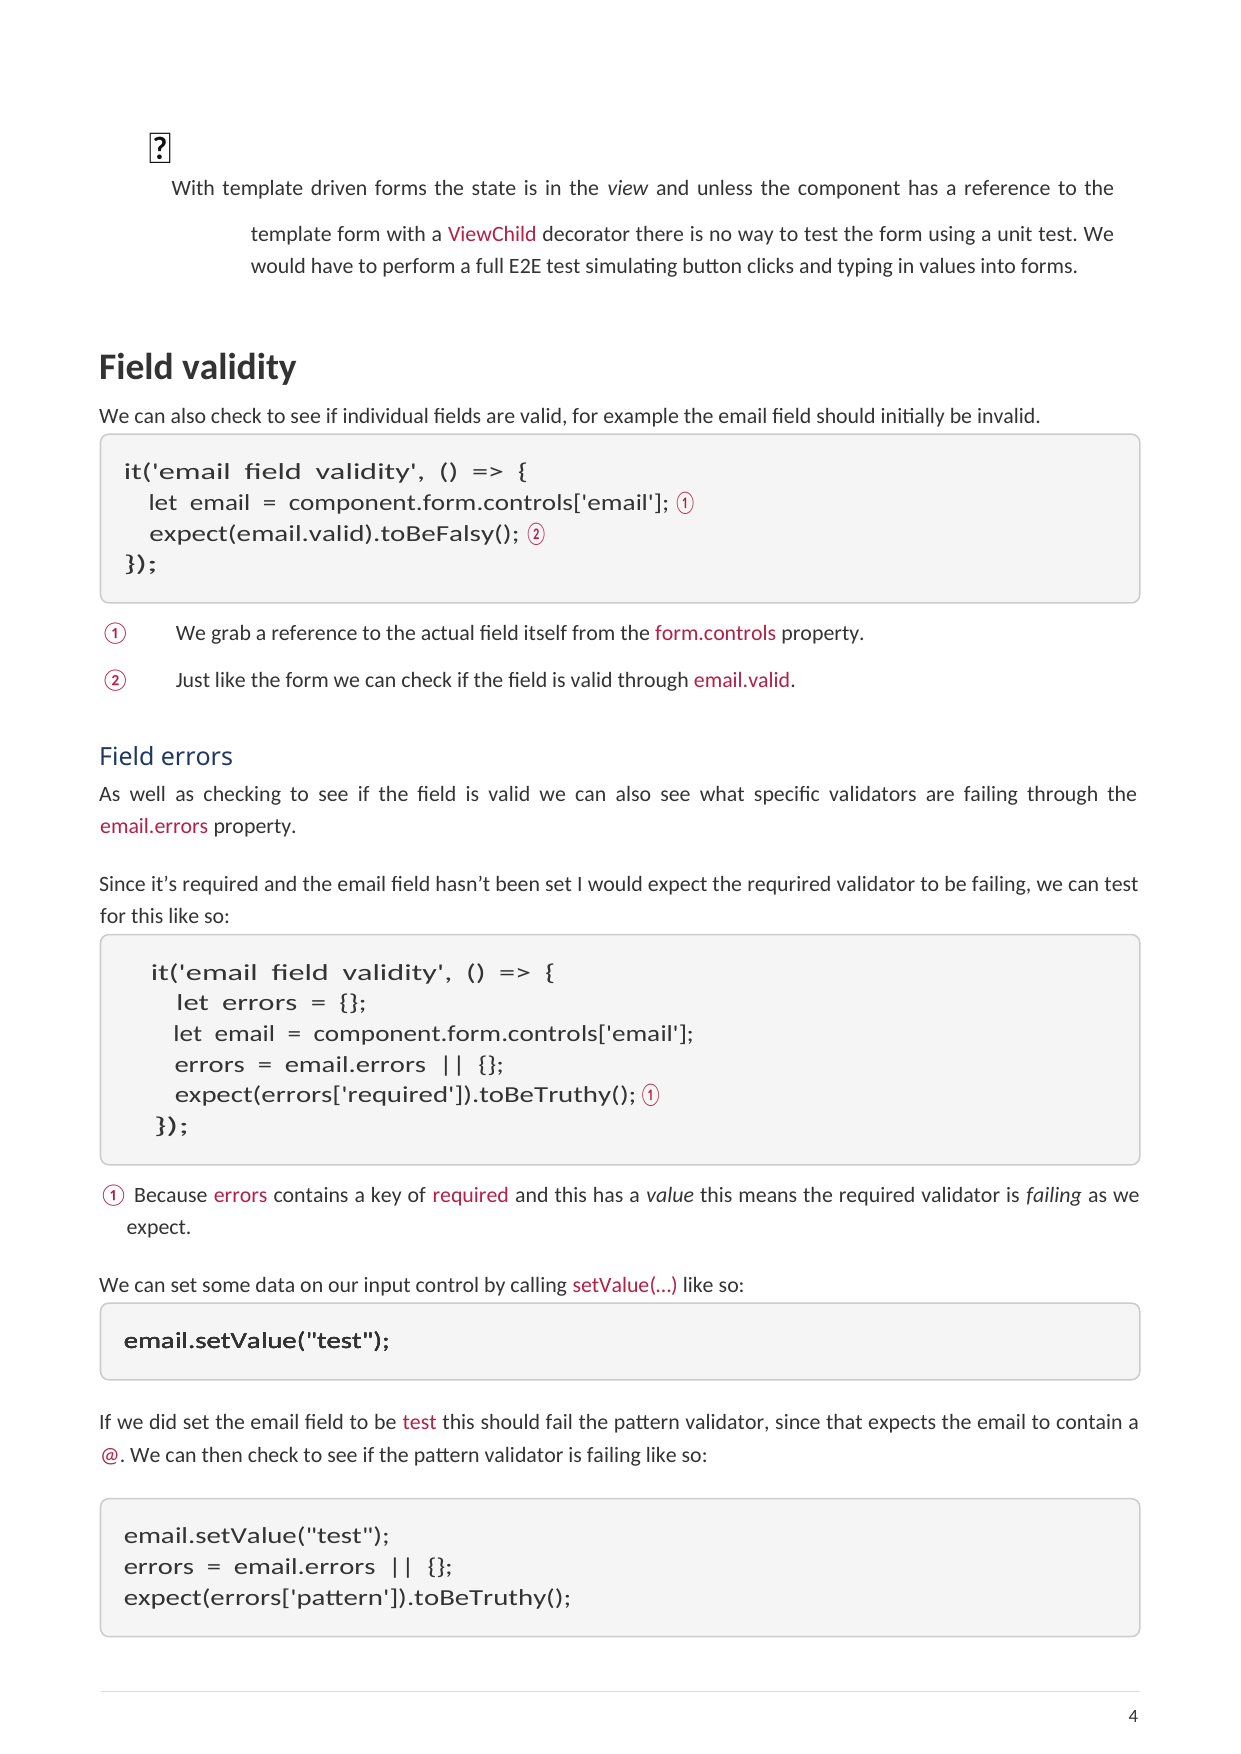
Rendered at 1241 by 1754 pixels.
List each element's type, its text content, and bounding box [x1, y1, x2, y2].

text ① Because errors contains a key of required and this has a value this means the required validator is failing as we expect. [99, 1181, 1140, 1240]
list Just like the form we can check if the field is valid through email.valid. [101, 666, 1140, 692]
text With template driven forms the state is in the view and unless the component has a reference to the template form with a ViewChild decorator there is no way to test the form using a unit test. We would have to perform a full E2E test simulating button clicks and typing in values into forms. [149, 120, 1115, 279]
subtitle Field errors [99, 739, 1140, 773]
text We can set some data on our input control by calling setValue(…) like so: [99, 1271, 1140, 1298]
text As well as checking to see if the field is valid we can also see what specific validators are failing through the email.errors property. [99, 780, 1140, 839]
list We grab a reference to the actual field itself from the form.controls property. [101, 619, 1140, 646]
text Field validity [99, 343, 1140, 389]
text We can also check to see if individual fields are valid, for example the email field should initially be invalid. [99, 402, 1140, 428]
text If we did set the email field to be test this should fail the pattern validator, since that expects the email to contain a @. We can then check to see if the pattern validator is failing like so: [99, 1408, 1140, 1467]
text Since it’s required and the email field hasn’t been set I would expect the requrired validator to be failing, we can test for this like so: [99, 870, 1140, 929]
